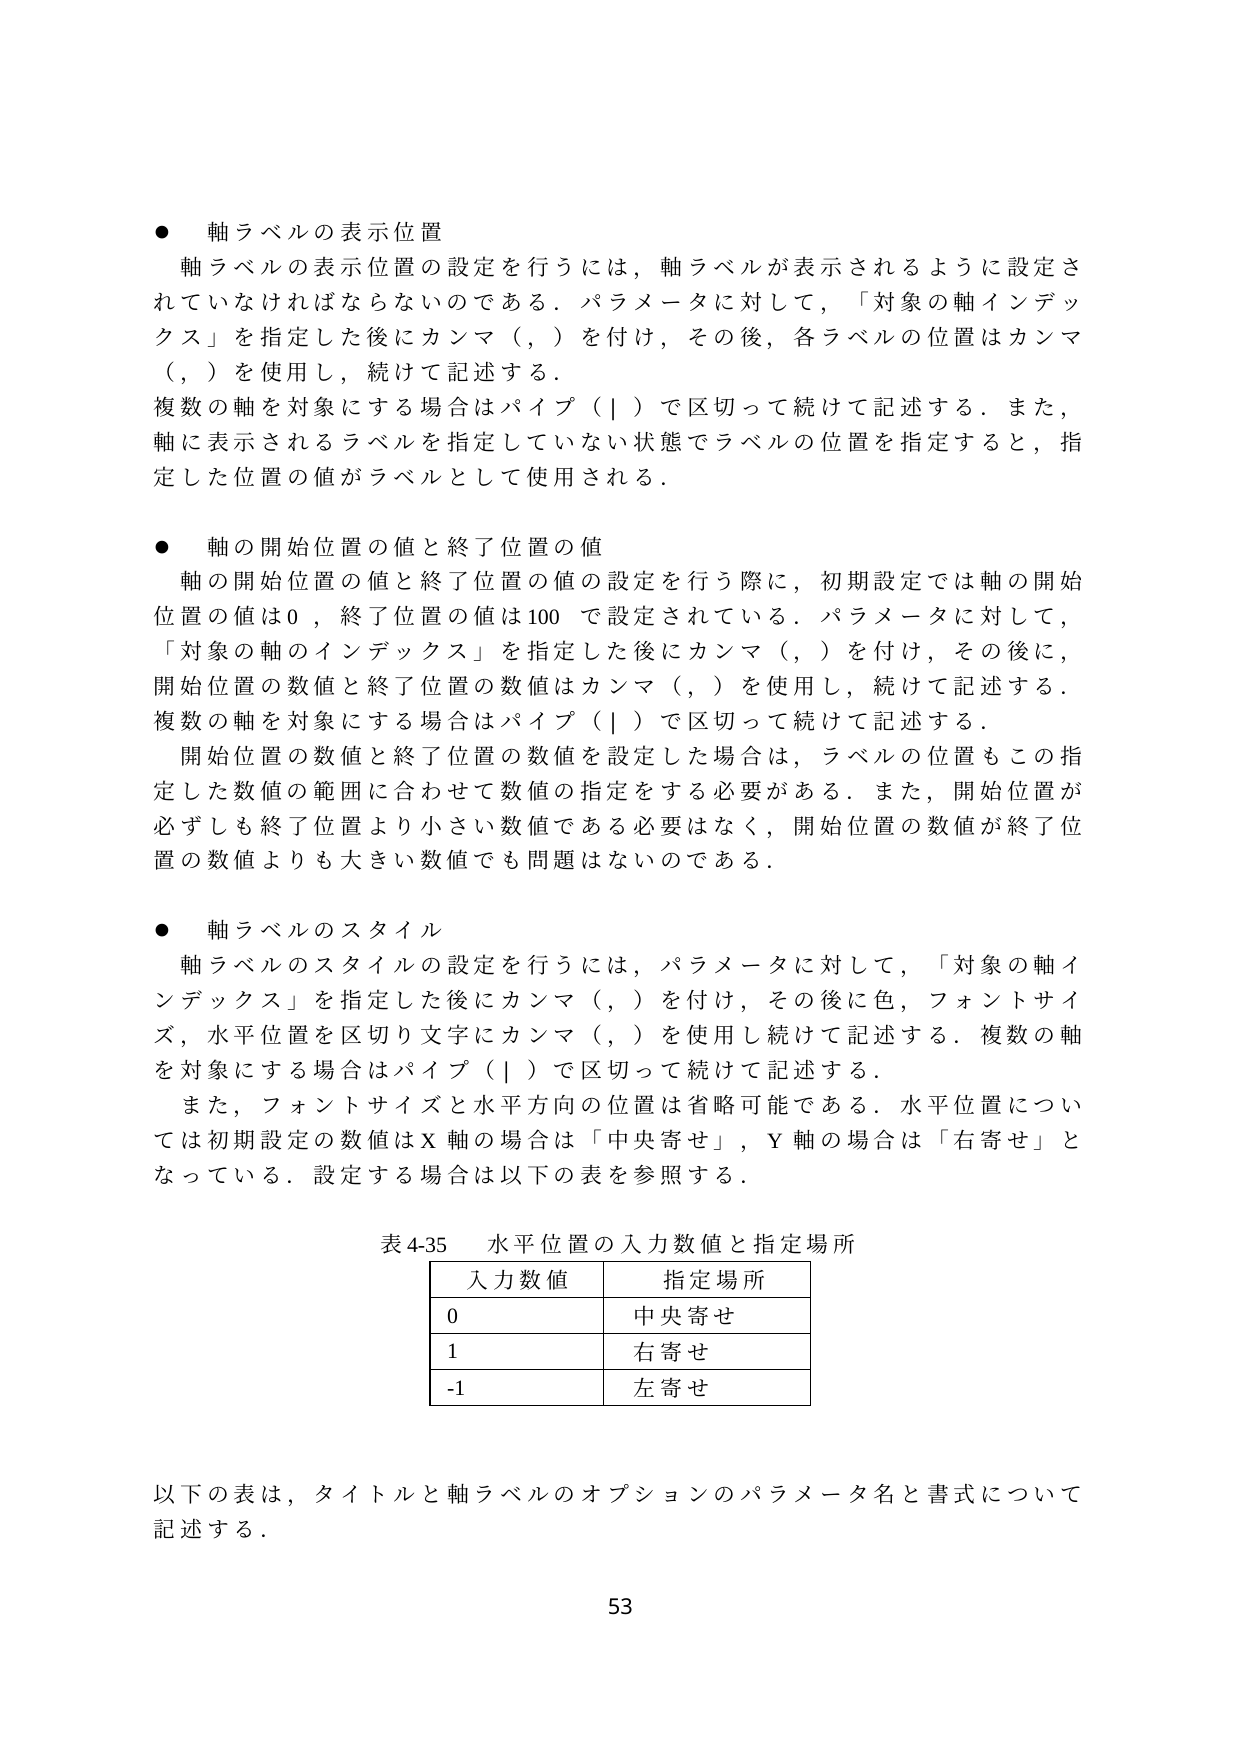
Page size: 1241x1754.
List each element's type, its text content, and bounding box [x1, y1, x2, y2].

table_cell 右寄せ [604, 1334, 810, 1369]
text 軸の開始位置の値と終了位置の値の設定を行う際に，初期設定では軸の開始位置の値は0，終了位置の値は100で設定されている．パラメータに対して，「対象の軸のインデックス」を指定した後にカンマ（，）を付け，その後に，開始位置の数値と終了位置の数値はカンマ（，）を使用し，続けて記述する．複数の軸を対象にする場合はパイプ（|）で区切って続けて記述する． [153, 563, 1087, 737]
text 以下の表は，タイトルと軸ラベルのオプションのパラメータ名と書式について記述する． [153, 1475, 1087, 1545]
table_header 入力数値 [431, 1262, 603, 1297]
list 軸の開始位置の値と終了位置の値 [153, 528, 1087, 563]
text 複数の軸を対象にする場合はパイプ（|）で区切って続けて記述する．また，軸に表示されるラベルを指定していない状態でラベルの位置を指定すると，指定した位置の値がラベルとして使用される． [153, 388, 1087, 493]
text 表4-35 水平位置の入力数値と指定場所 [153, 1226, 1087, 1261]
list 軸ラベルの表示位置 [153, 214, 1087, 249]
table_cell 中央寄せ [604, 1298, 810, 1333]
text 軸ラベルのスタイルの設定を行うには，パラメータに対して，「対象の軸インデックス」を指定した後にカンマ（，）を付け，その後に色，フォントサイズ，水平位置を区切り文字にカンマ（，）を使用し続けて記述する．複数の軸を対象にする場合はパイプ（|）で区切って続けて記述する． [153, 947, 1087, 1086]
list 軸ラベルのスタイル [153, 912, 1087, 947]
table_header 指定場所 [604, 1262, 810, 1297]
table_cell 0 [431, 1298, 603, 1333]
text 開始位置の数値と終了位置の数値を設定した場合は，ラベルの位置もこの指定した数値の範囲に合わせて数値の指定をする必要がある．また，開始位置が必ずしも終了位置より小さい数値である必要はなく，開始位置の数値が終了位置の数値よりも大きい数値でも問題はないのである． [153, 737, 1087, 877]
text 軸ラベルの表示位置の設定を行うには，軸ラベルが表示されるように設定されていなければならないのである．パラメータに対して，「対象の軸インデックス」を指定した後にカンマ（，）を付け，その後，各ラベルの位置はカンマ（，）を使用し，続けて記述する． [153, 249, 1087, 388]
table_cell -1 [431, 1370, 603, 1404]
table_cell 左寄せ [604, 1370, 810, 1404]
text また，フォントサイズと水平方向の位置は省略可能である．水平位置については初期設定の数値はX軸の場合は「中央寄せ」，Y軸の場合は「右寄せ」となっている．設定する場合は以下の表を参照する． [153, 1086, 1087, 1191]
table_cell 1 [431, 1334, 603, 1369]
